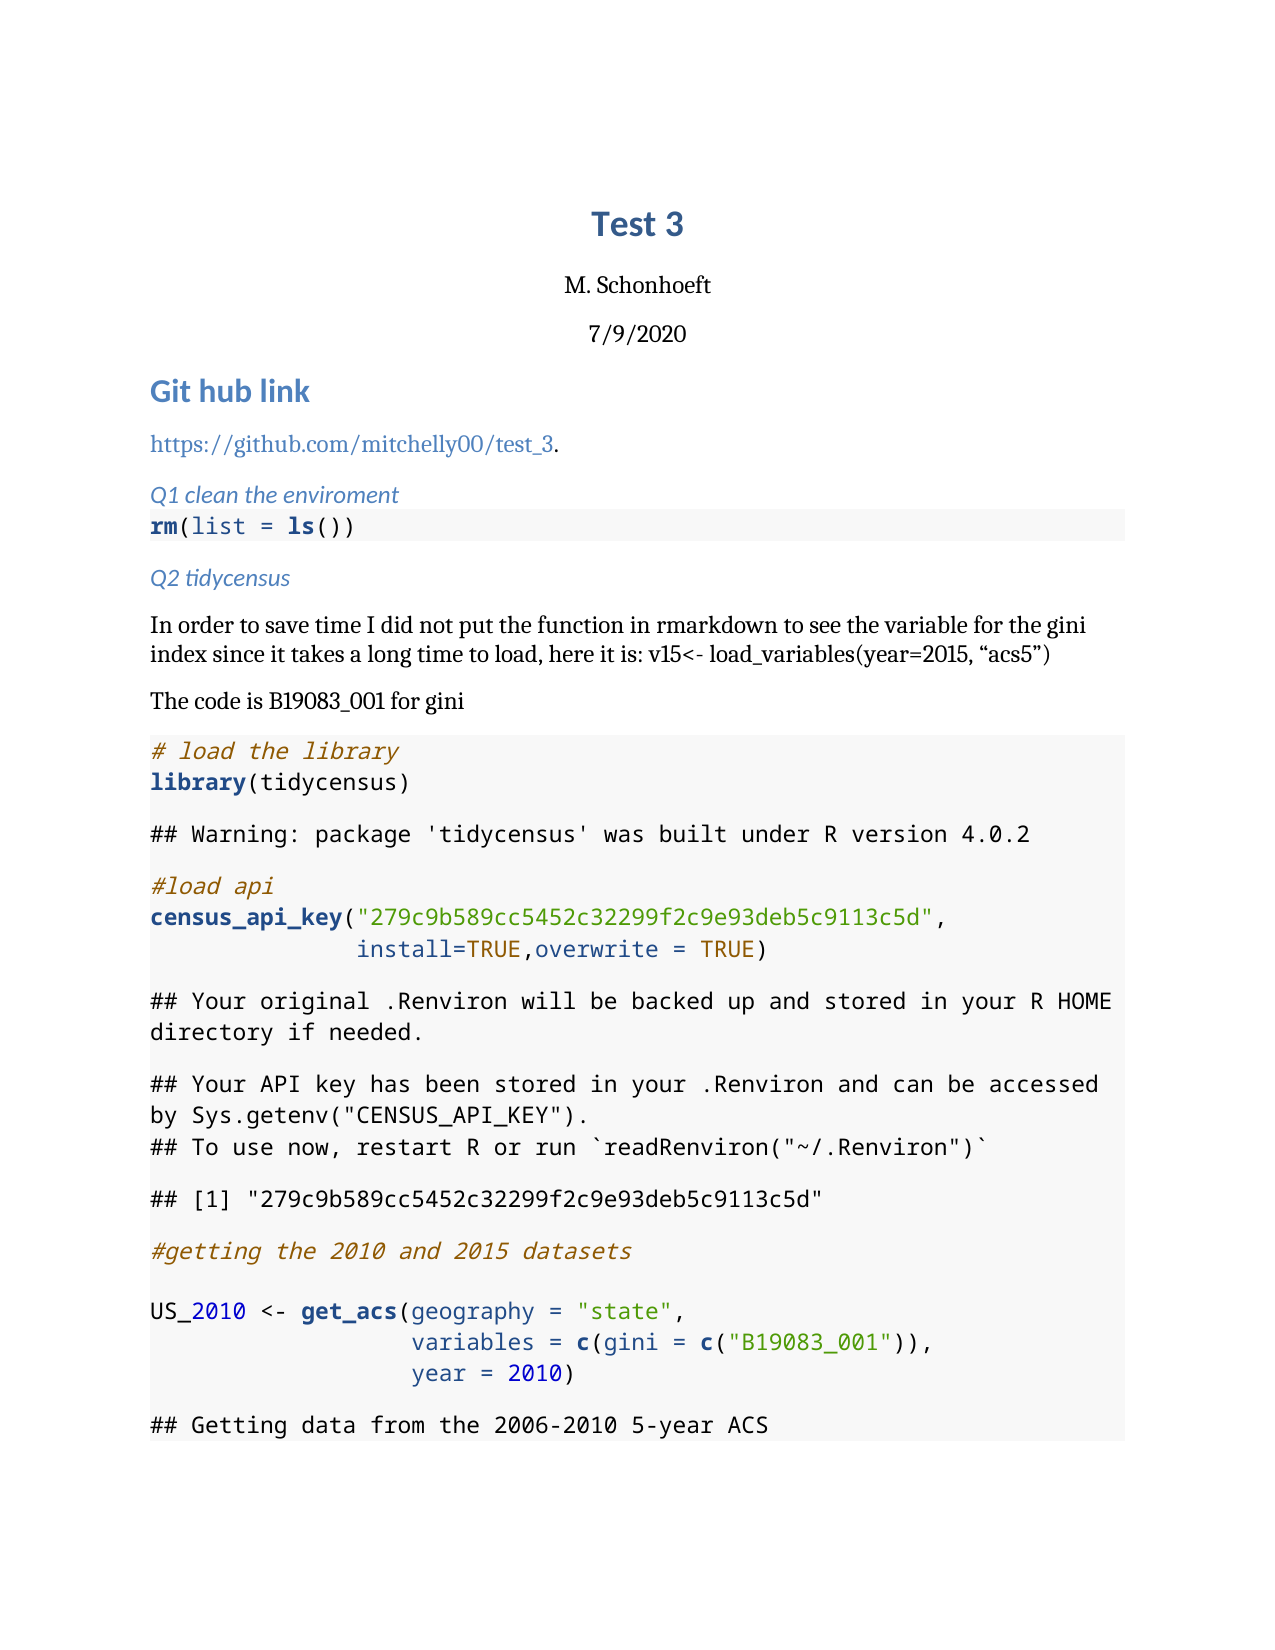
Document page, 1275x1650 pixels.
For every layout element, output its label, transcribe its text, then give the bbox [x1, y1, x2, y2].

text rm(list = ls()) [150, 509, 1125, 541]
text ## [1] "279c9b589cc5452c32299f2c9e93deb5c9113c5d" [150, 1183, 1125, 1214]
text https://github.com/mitchelly00/test_3. [150, 429, 1125, 458]
text The code is B19083_001 for gini [150, 687, 1125, 716]
text 7/9/2020 [150, 320, 1125, 349]
text #load api census_api_key("279c9b589cc5452c32299f2c9e93deb5c9113c5d", install=TRUE,overwrite = TRUE) [274, 870, 1125, 964]
subtitle Git hub link [150, 370, 1125, 411]
subtitle Q1 clean the enviroment [150, 479, 1125, 509]
text #getting the 2010 and 2015 datasets US_2010 <- get_acs(geography = "state", variables = c(gini = c("B19083_001")), year = 2010) [150, 1235, 1125, 1388]
text # load the library library(tidycensus) [397, 735, 1125, 797]
text M. Schonhoeft [150, 271, 1125, 299]
text In order to save time I did not put the function in rmarkdown to see the variable for the gini index since it takes a long time to load, here it is: v15<- load_variables(year=2015, “acs5”) [150, 611, 1125, 668]
text ## Warning: package 'tidycensus' was built under R version 4.0.2 [150, 818, 1125, 849]
text ## Your original .Renviron will be backed up and stored in your R HOME directory if needed. [150, 985, 1125, 1047]
subtitle Q2 tidycensus [150, 562, 1125, 592]
title Test 3 [150, 200, 1125, 246]
text ## Your API key has been stored in your .Renviron and can be accessed by Sys.getenv("CENSUS_API_KEY"). ## To use now, restart R or run `readRenviron("~/.Renviron")` [150, 1068, 1125, 1162]
text ## Getting data from the 2006-2010 5-year ACS [150, 1409, 1125, 1441]
